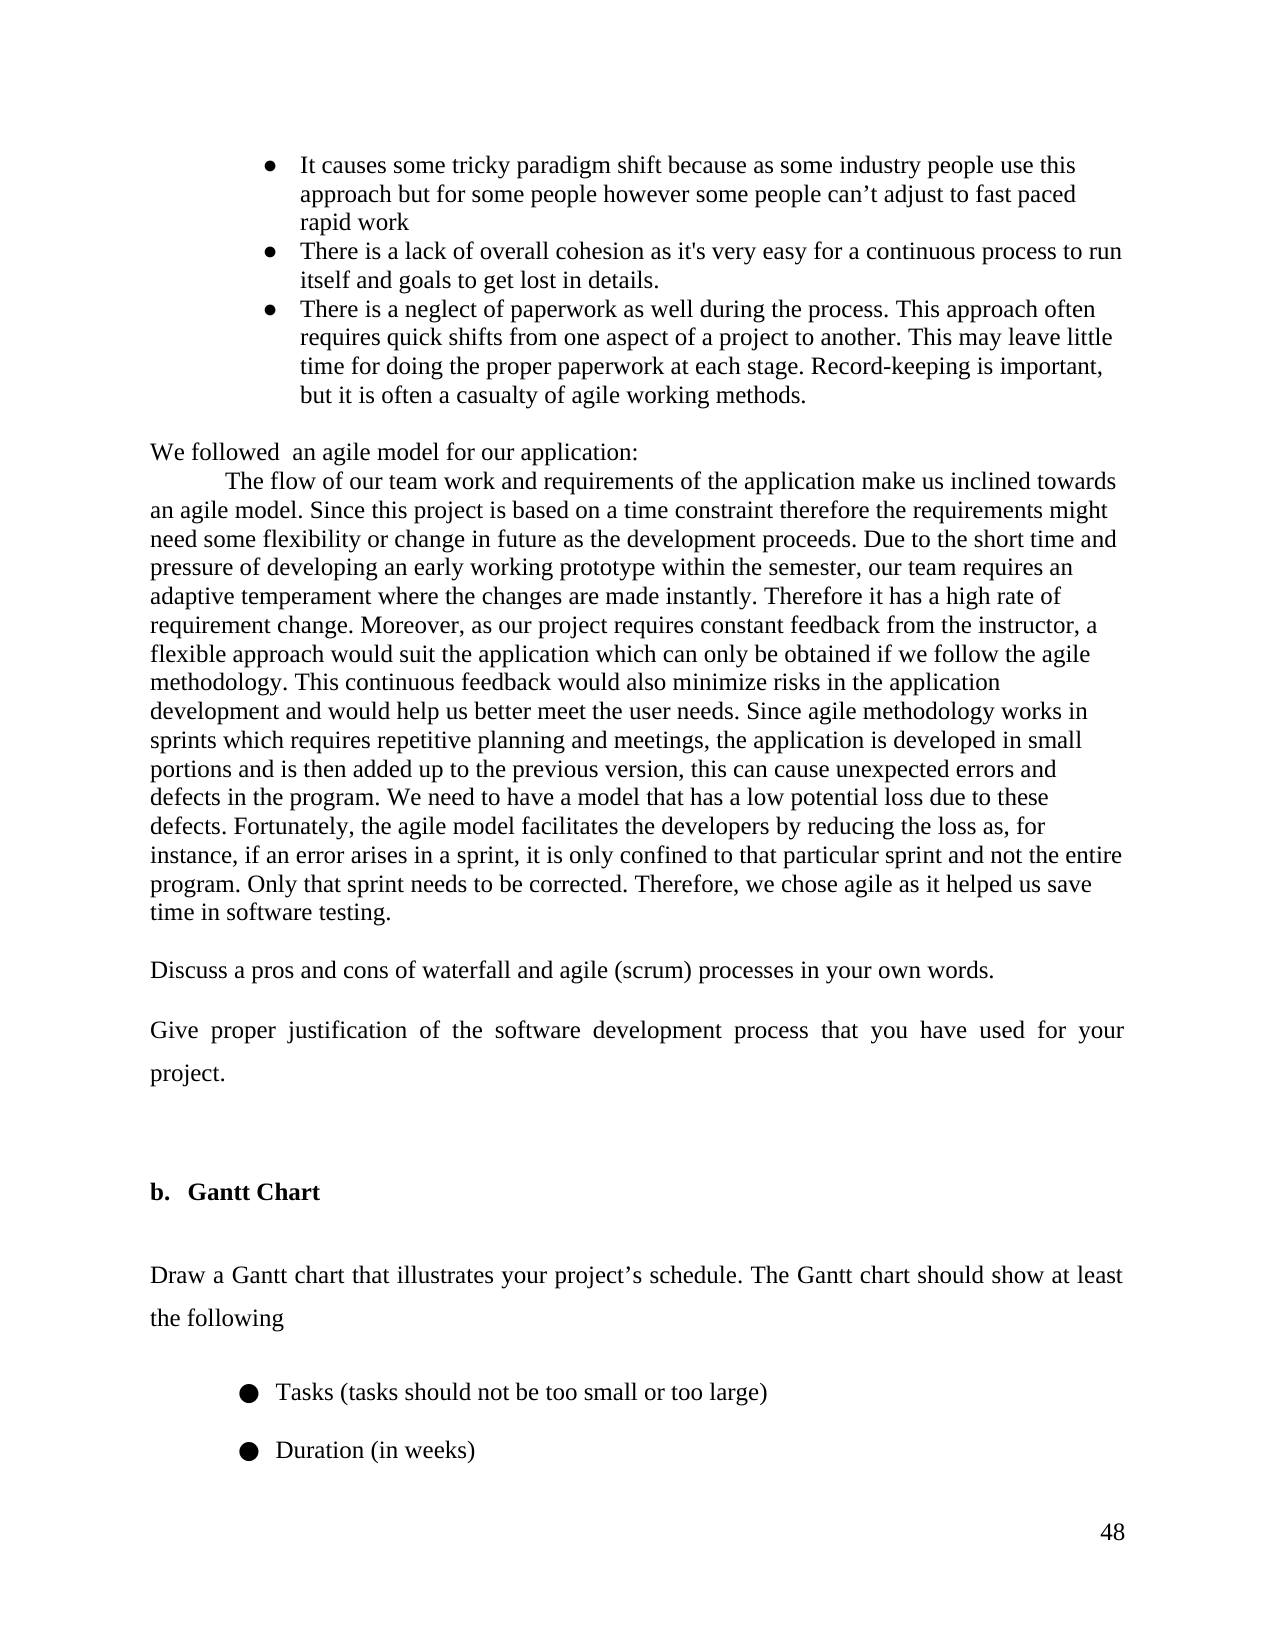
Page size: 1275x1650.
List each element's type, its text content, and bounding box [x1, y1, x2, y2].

text The flow of our team work and requirements of the application make us inclined towards an agile model. Since this project is based on a time constraint therefore the requirements might need some flexibility or change in future as the development proceeds. Due to the short time and pressure of developing an early working prototype within the semester, our team requires an adaptive temperament where the changes are made instantly. Therefore it has a high rate of requirement change. Moreover, as our project requires constant feedback from the instructor, a flexible approach would suit the application which can only be obtained if we follow the agile methodology. This continuous feedback would also minimize risks in the application development and would help us better meet the user needs. Since agile methodology works in sprints which requires repetitive planning and meetings, the application is developed in small portions and is then added up to the previous version, this can cause unexpected errors and defects in the program. We need to have a model that has a low potential loss due to these defects. Fortunately, the agile model facilitates the developers by reducing the loss as, for instance, if an error arises in a sprint, it is only confined to that particular sprint and not the entire program. Only that sprint needs to be corrected. Therefore, we chose agile as it helped us save time in software testing. [150, 466, 1125, 926]
list Tasks (tasks should not be too small or too large) [238, 1363, 1125, 1414]
list Duration (in weeks) [238, 1422, 1125, 1473]
text Discuss a pros and cons of waterfall and agile (scrum) processes in your own words. [150, 955, 1125, 984]
text Give proper justification of the software development process that you have used for your project. [150, 1015, 1125, 1087]
list There is a neglect of paperwork as well during the process. This approach often requires quick shifts from one aspect of a project to another. This may leave little time for doing the proper paperwork at each stage. Record-keeping is important, but it is often a casualty of agile working methods. [262, 294, 1125, 409]
list It causes some tricky paradigm shift because as some industry people use this approach but for some people however some people can’t adjust to fast paced rapid work [262, 150, 1125, 236]
list There is a lack of overall cohesion as it's very easy for a continuous process to run itself and goals to get lost in details. [262, 236, 1125, 294]
text We followed an agile model for our application: [150, 437, 1125, 466]
subtitle Gantt Chart [150, 1177, 1125, 1206]
text Draw a Gantt chart that illustrates your project’s schedule. The Gantt chart should show at least the following [150, 1260, 1125, 1332]
